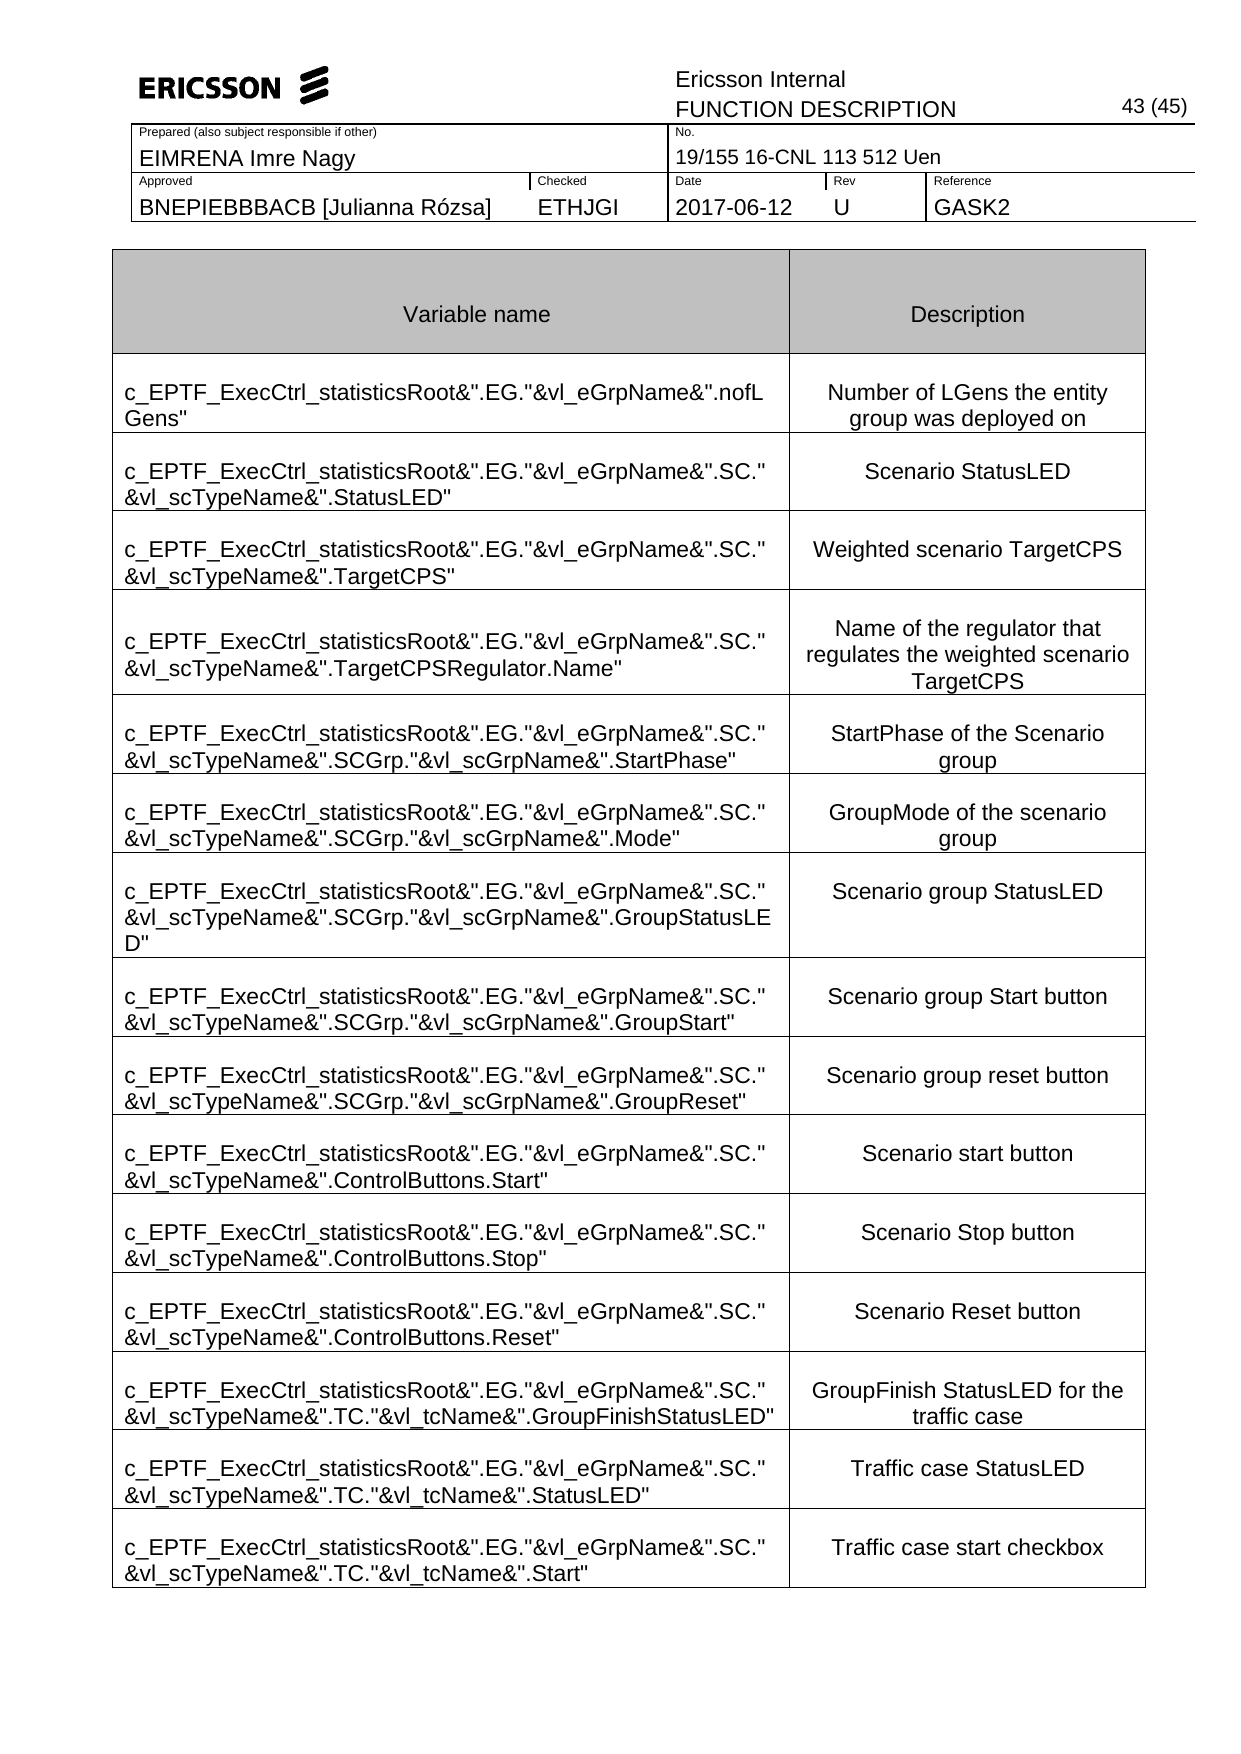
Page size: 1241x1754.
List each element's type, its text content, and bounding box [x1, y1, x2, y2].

table_cell Scenario group Start button [790, 958, 1145, 1036]
table_header Description [790, 250, 1145, 353]
table_cell Scenario group StatusLED [790, 853, 1145, 957]
table_cell Name of the regulator that regulates the weighted scenario TargetCPS [790, 590, 1145, 694]
table_cell c_EPTF_ExecCtrl_statisticsRoot&".EG."&vl_eGrpName&".SC."&vl_scTypeName&".SCGrp."&vl_scGrpName&".GroupStart" [113, 958, 789, 1036]
table_cell c_EPTF_ExecCtrl_statisticsRoot&".EG."&vl_eGrpName&".SC."&vl_scTypeName&".StatusLED" [113, 433, 789, 510]
table_cell c_EPTF_ExecCtrl_statisticsRoot&".EG."&vl_eGrpName&".SC."&vl_scTypeName&".TC."&vl_tcName&".Start" [113, 1509, 789, 1587]
table_cell c_EPTF_ExecCtrl_statisticsRoot&".EG."&vl_eGrpName&".nofLGens" [113, 354, 789, 432]
table_cell Number of LGens the entity group was deployed on [790, 354, 1145, 432]
table_cell c_EPTF_ExecCtrl_statisticsRoot&".EG."&vl_eGrpName&".SC."&vl_scTypeName&".SCGrp."&vl_scGrpName&".StartPhase" [113, 695, 789, 773]
table_cell c_EPTF_ExecCtrl_statisticsRoot&".EG."&vl_eGrpName&".SC."&vl_scTypeName&".SCGrp."&vl_scGrpName&".Mode" [113, 774, 789, 852]
table_cell c_EPTF_ExecCtrl_statisticsRoot&".EG."&vl_eGrpName&".SC."&vl_scTypeName&".SCGrp."&vl_scGrpName&".GroupStatusLED" [113, 853, 789, 957]
table_cell c_EPTF_ExecCtrl_statisticsRoot&".EG."&vl_eGrpName&".SC."&vl_scTypeName&".ControlButtons.Stop" [113, 1194, 789, 1272]
table_cell c_EPTF_ExecCtrl_statisticsRoot&".EG."&vl_eGrpName&".SC."&vl_scTypeName&".TargetCPSRegulator.Name" [113, 590, 789, 694]
table_cell GroupMode of the scenario group [790, 774, 1145, 852]
table_cell Scenario Reset button [790, 1273, 1145, 1351]
table_cell GroupFinish StatusLED for the traffic case [790, 1352, 1145, 1429]
table_cell c_EPTF_ExecCtrl_statisticsRoot&".EG."&vl_eGrpName&".SC."&vl_scTypeName&".TC."&vl_tcName&".StatusLED" [113, 1430, 789, 1508]
table_cell StartPhase of the Scenario group [790, 695, 1145, 773]
table_header Variable name [113, 250, 789, 353]
table_cell Scenario Stop button [790, 1194, 1145, 1272]
table_cell c_EPTF_ExecCtrl_statisticsRoot&".EG."&vl_eGrpName&".SC."&vl_scTypeName&".ControlButtons.Reset" [113, 1273, 789, 1351]
picture [138, 66, 329, 105]
table_cell Traffic case start checkbox [790, 1509, 1145, 1587]
table_cell Scenario group reset button [790, 1037, 1145, 1114]
table_cell Scenario StatusLED [790, 433, 1145, 510]
table_cell c_EPTF_ExecCtrl_statisticsRoot&".EG."&vl_eGrpName&".SC."&vl_scTypeName&".ControlButtons.Start" [113, 1115, 789, 1193]
table_cell Traffic case StatusLED [790, 1430, 1145, 1508]
table_cell c_EPTF_ExecCtrl_statisticsRoot&".EG."&vl_eGrpName&".SC."&vl_scTypeName&".SCGrp."&vl_scGrpName&".GroupReset" [113, 1037, 789, 1114]
table_cell Weighted scenario TargetCPS [790, 511, 1145, 589]
table_cell c_EPTF_ExecCtrl_statisticsRoot&".EG."&vl_eGrpName&".SC."&vl_scTypeName&".TargetCPS" [113, 511, 789, 589]
table_cell c_EPTF_ExecCtrl_statisticsRoot&".EG."&vl_eGrpName&".SC."&vl_scTypeName&".TC."&vl_tcName&".GroupFinishStatusLED" [113, 1352, 789, 1429]
table_cell Scenario start button [790, 1115, 1145, 1193]
